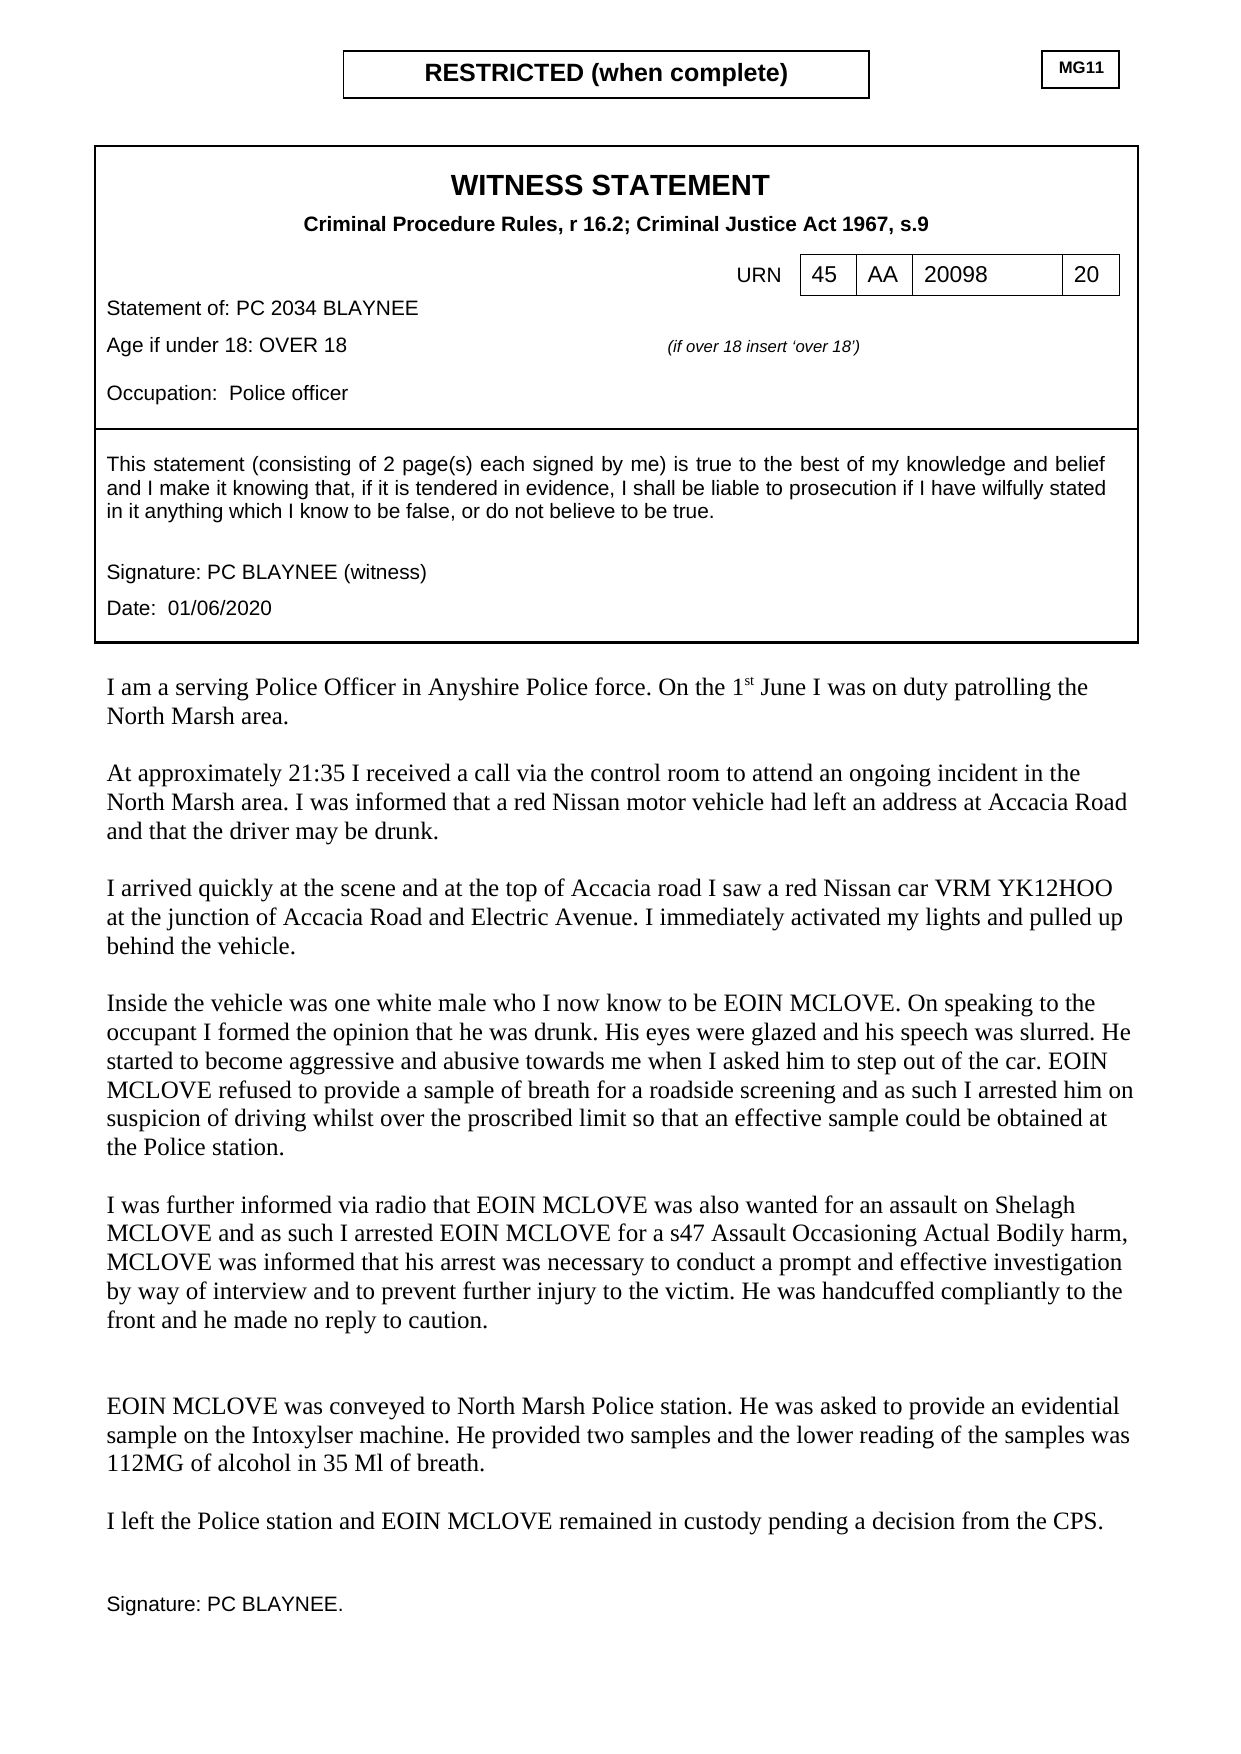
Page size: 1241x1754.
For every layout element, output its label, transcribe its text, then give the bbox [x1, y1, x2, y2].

table_header WITNESS STATEMENT Criminal Procedure Rules, r 16.2; Criminal Justice Act 1967, s.9 Statement of: PC 2034 BLAYNEE Age if under 18: OVER 18 (if over 18 insert ‘over 18’) Occupation: Police officer [96, 147, 1137, 428]
text EOIN MCLOVE was conveyed to North Marsh Police station. He was asked to provide an evidential sample on the Intoxylser machine. He provided two samples and the lower reading of the samples was 112MG of alcohol in 35 Ml of breath. [106, 1391, 1134, 1477]
text At approximately 21:35 I received a call via the control room to attend an ongoing incident in the North Marsh area. I was informed that a red Nissan motor vehicle had left an address at Accacia Road and that the driver may be drunk. [106, 758, 1134, 845]
text I left the Police station and EOIN MCLOVE remained in custody pending a decision from the CPS. [106, 1506, 1134, 1535]
table_cell This statement (consisting of 2 page(s) each signed by me) is true to the best of my knowledge and belief and I make it knowing that, if it is tendered in evidence, I shall be liable to prosecution if I have wilfully stated in it anything which I know to be false, or do not believe to be true. Signature: PC BLAYNEE (witness) Date: 01/06/2020 [96, 430, 1137, 641]
text I arrived quickly at the scene and at the top of Accacia road I saw a red Nissan car VRM YK12HOO at the junction of Accacia Road and Electric Avenue. I immediately activated my lights and pulled up behind the vehicle. [106, 873, 1134, 960]
text I was further informed via radio that EOIN MCLOVE was also wanted for an assault on Shelagh MCLOVE and as such I arrested EOIN MCLOVE for a s47 Assault Occasioning Actual Bodily harm, MCLOVE was informed that his arrest was necessary to conduct a prompt and effective investigation by way of interview and to prevent further injury to the victim. He was handcuffed compliantly to the front and he made no reply to caution. [106, 1190, 1134, 1333]
text I am a serving Police Officer in Anyshire Police force. On the 1st June I was on duty patrolling the North Marsh area. [106, 672, 1134, 730]
text Inside the vehicle was one white male who I now know to be EOIN MCLOVE. On speaking to the occupant I formed the opinion that he was drunk. His eyes were glazed and his speech was slurred. He started to become aggressive and abusive towards me when I asked him to step out of the car. EOIN MCLOVE refused to provide a sample of breath for a roadside screening and as such I arrested him on suspicion of driving whilst over the proscribed limit so that an effective sample could be obtained at the Police station. [106, 988, 1134, 1161]
text Signature: PC BLAYNEE. [106, 1592, 1134, 1616]
